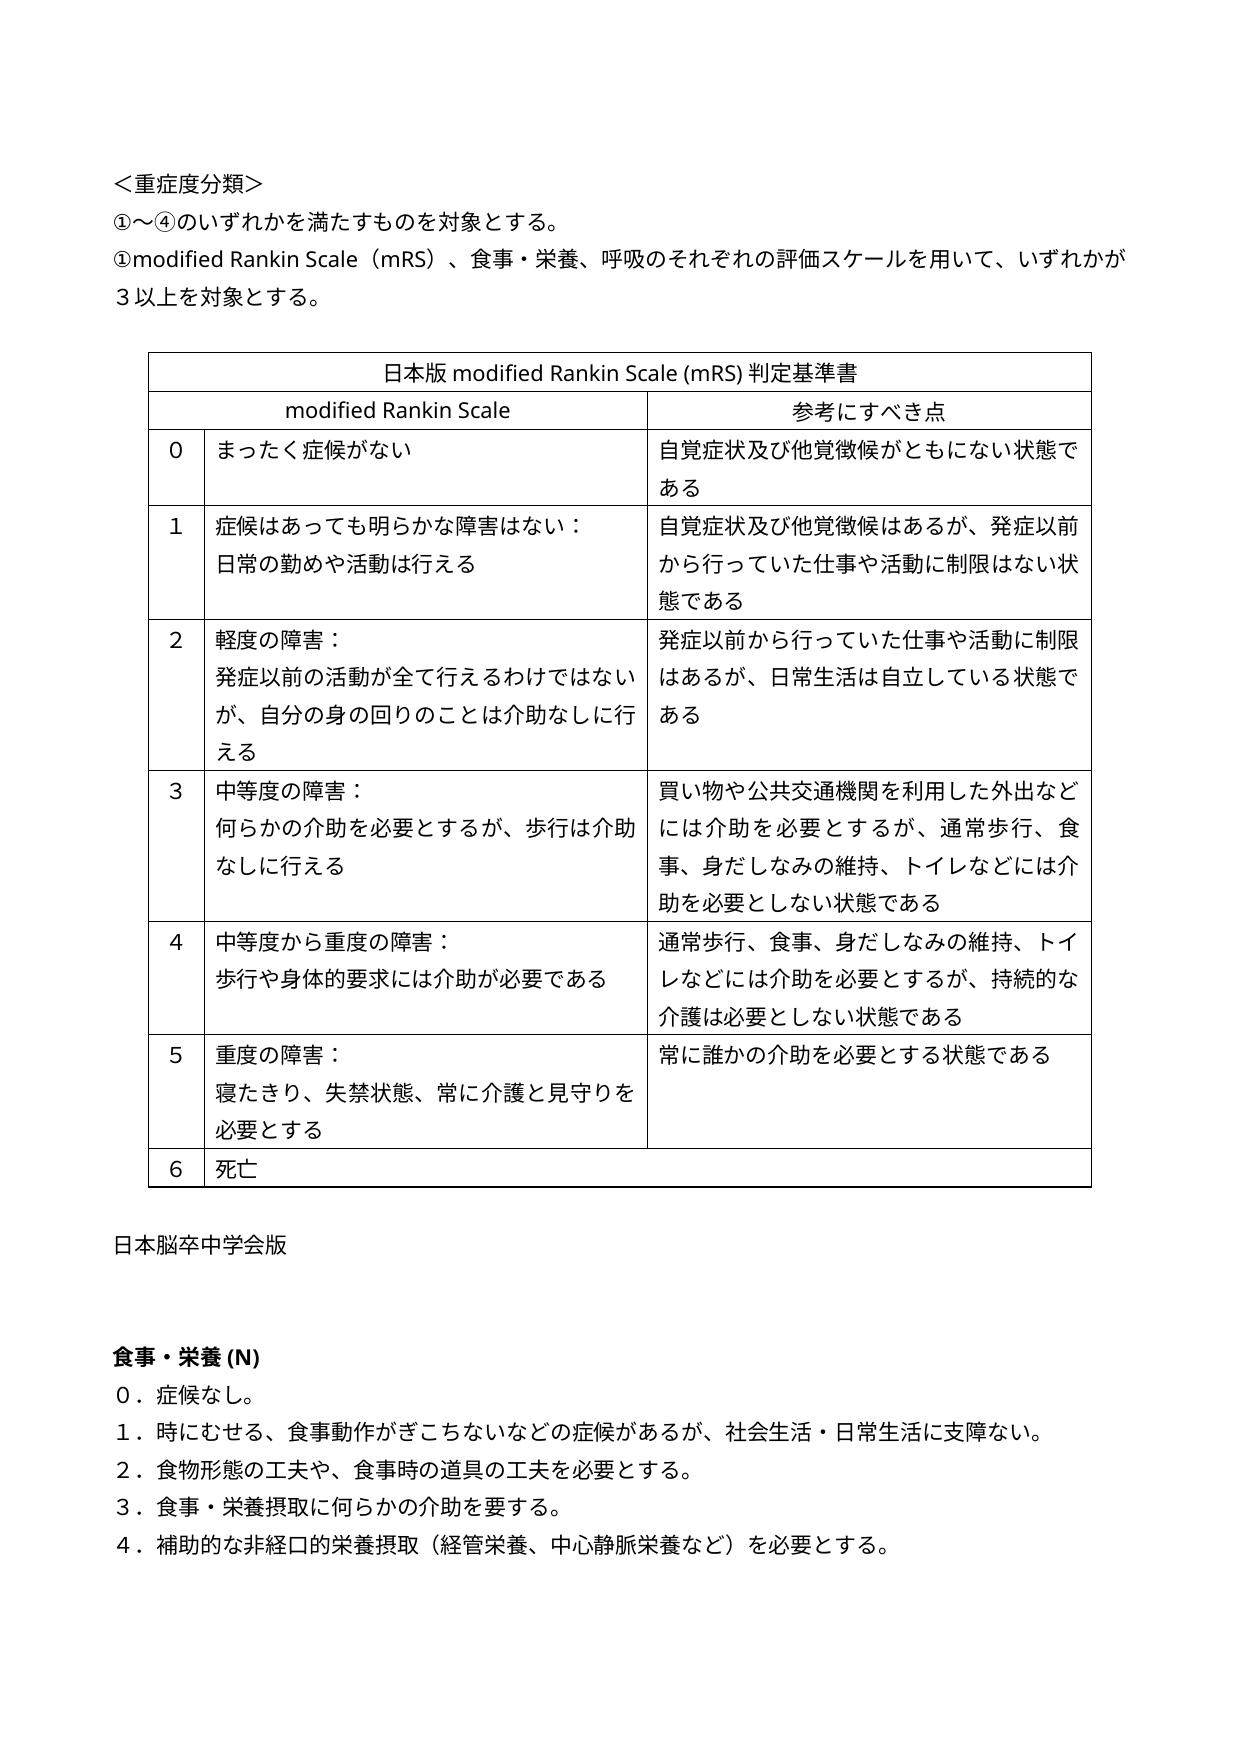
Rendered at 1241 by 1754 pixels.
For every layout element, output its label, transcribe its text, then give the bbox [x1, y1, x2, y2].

table_cell 参考にすべき点 [648, 392, 1091, 429]
table_cell 発症以前から行っていた仕事や活動に制限はあるが、日常生活は自立している状態である [648, 620, 1091, 770]
table_cell 中等度から重度の障害： 歩行や身体的要求には介助が必要である [205, 922, 647, 1034]
text ＜重症度分類＞ [112, 164, 1128, 202]
table_cell まったく症候がない [205, 430, 647, 505]
table_cell 自覚症状及び他覚徴候はあるが、発症以前から行っていた仕事や活動に制限はない状態である [648, 506, 1091, 619]
text ０．症候なし。 [112, 1375, 1128, 1412]
table_cell 軽度の障害： 発症以前の活動が全て行えるわけではないが、自分の身の回りのことは介助なしに行える [205, 620, 647, 770]
table_cell 症候はあっても明らかな障害はない： 日常の勤めや活動は行える [205, 506, 647, 619]
table_cell ４ [149, 922, 204, 1034]
table_cell 常に誰かの介助を必要とする状態である [648, 1035, 1091, 1148]
text ２．食物形態の工夫や、食事時の道具の工夫を必要とする。 [112, 1450, 1128, 1487]
text ①modified Rankin Scale（mRS）、食事・栄養、呼吸のそれぞれの評価スケールを用いて、いずれかが３以上を対象とする。 [112, 239, 1128, 314]
table_cell 中等度の障害： 何らかの介助を必要とするが、歩行は介助なしに行える [205, 771, 647, 921]
table_cell １ [149, 506, 204, 619]
text 日本脳卒中学会版 [112, 1225, 1128, 1262]
text ①～④のいずれかを満たすものを対象とする。 [112, 202, 1128, 239]
table_header 日本版modified Rankin Scale (mRS) 判定基準書 [149, 353, 1091, 391]
table_cell 自覚症状及び他覚徴候がともにない状態である [648, 430, 1091, 505]
table_cell ５ [149, 1035, 204, 1148]
table_cell ６ [149, 1149, 204, 1186]
table_cell 死亡 [205, 1149, 1091, 1186]
table_cell ２ [149, 620, 204, 770]
text 食事・栄養 (N) [112, 1337, 1128, 1375]
table_cell modified Rankin Scale [149, 392, 647, 429]
table_cell ０ [149, 430, 204, 505]
table_cell 重度の障害： 寝たきり、失禁状態、常に介護と見守りを必要とする [205, 1035, 647, 1148]
table_cell 買い物や公共交通機関を利用した外出などには介助を必要とするが、通常歩行、食事、身だしなみの維持、トイレなどには介助を必要としない状態である [648, 771, 1091, 921]
text ４．補助的な非経口的栄養摂取（経管栄養、中心静脈栄養など）を必要とする。 [112, 1525, 1128, 1562]
table_cell 通常歩行、食事、身だしなみの維持、トイレなどには介助を必要とするが、持続的な介護は必要としない状態である [648, 922, 1091, 1034]
text ３．食事・栄養摂取に何らかの介助を要する。 [112, 1487, 1128, 1525]
table_cell ３ [149, 771, 204, 921]
text １．時にむせる、食事動作がぎこちないなどの症候があるが、社会生活・日常生活に支障ない。 [112, 1412, 1128, 1450]
